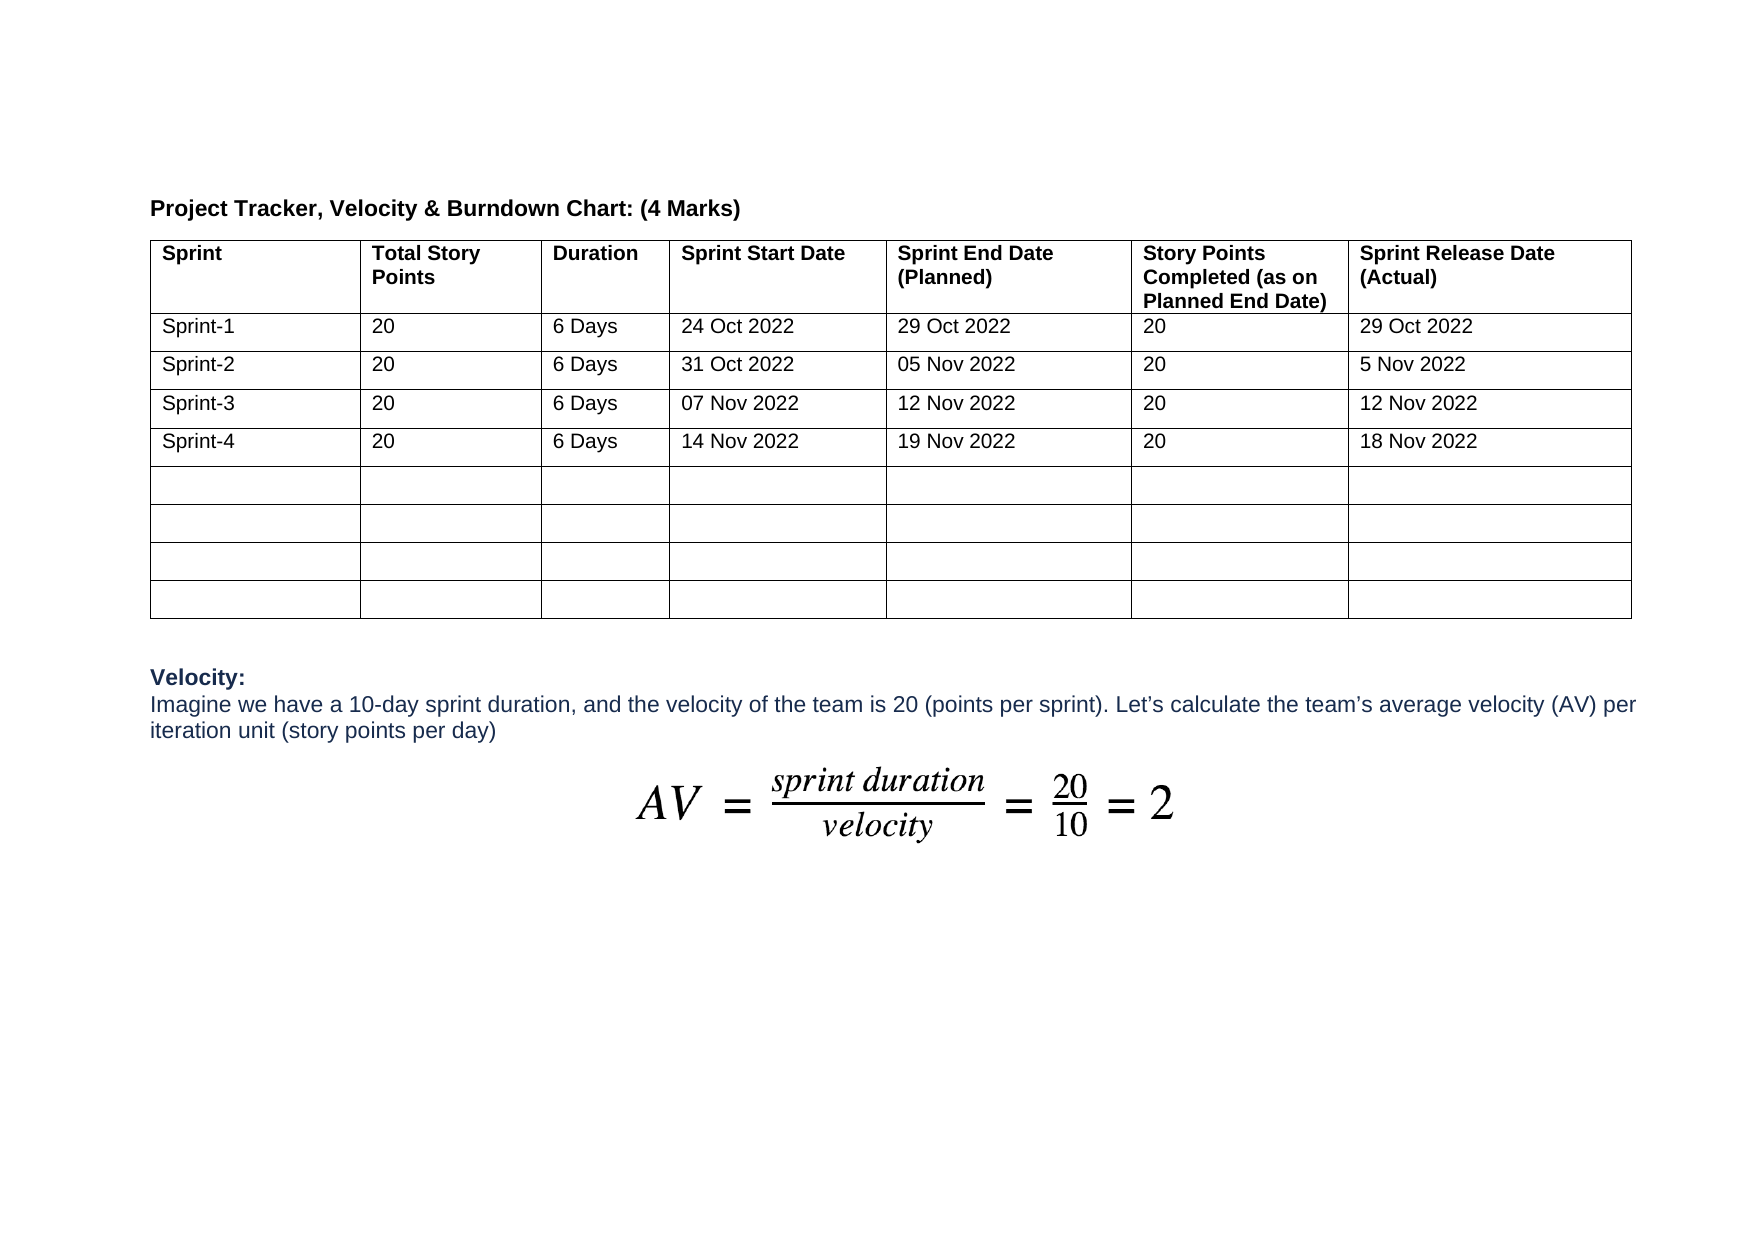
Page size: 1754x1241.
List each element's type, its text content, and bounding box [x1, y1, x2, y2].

table_header Sprint [151, 241, 360, 313]
table_cell [887, 543, 1131, 580]
text Project Tracker, Velocity & Burndown Chart: (4 Marks) [150, 195, 1665, 221]
table_cell 5 Nov 2022 [1349, 352, 1631, 389]
table_header Duration [542, 241, 669, 313]
table_cell [1349, 467, 1631, 504]
table_cell Sprint-1 [151, 314, 360, 351]
table_cell [542, 543, 669, 580]
table_cell [542, 467, 669, 504]
table_cell 20 [361, 314, 541, 351]
table_cell 12 Nov 2022 [1349, 390, 1631, 427]
table_cell 20 [1132, 429, 1348, 466]
table_cell [542, 505, 669, 542]
text Imagine we have a 10-day sprint duration, and the velocity of the team is 20 (points per sprint). Let’s calculate the team’s average velocity (AV) per iteration unit (story points per day) [150, 691, 1665, 743]
table_header Sprint Start Date [670, 241, 886, 313]
table_cell [670, 581, 886, 618]
table_header Sprint End Date (Planned) [887, 241, 1131, 313]
table_cell 6 Days [542, 352, 669, 389]
table_cell 12 Nov 2022 [887, 390, 1131, 427]
table_cell 20 [361, 390, 541, 427]
table_header Total Story Points [361, 241, 541, 313]
table_cell Sprint-4 [151, 429, 360, 466]
text Velocity: [150, 664, 1665, 691]
table_cell 18 Nov 2022 [1349, 429, 1631, 466]
table_cell [361, 543, 541, 580]
table_cell 07 Nov 2022 [670, 390, 886, 427]
table_cell 20 [1132, 352, 1348, 389]
table_cell 20 [1132, 390, 1348, 427]
table_cell 20 [361, 352, 541, 389]
table_cell 31 Oct 2022 [670, 352, 886, 389]
table_cell [361, 505, 541, 542]
table_cell [670, 505, 886, 542]
table_cell [1349, 543, 1631, 580]
table_cell [887, 467, 1131, 504]
table_cell [1349, 581, 1631, 618]
table_cell [361, 581, 541, 618]
table_cell 6 Days [542, 429, 669, 466]
table_cell 19 Nov 2022 [887, 429, 1131, 466]
table_cell [1132, 467, 1348, 504]
table_cell [887, 505, 1131, 542]
table_cell 20 [1132, 314, 1348, 351]
table_cell [361, 467, 541, 504]
table_cell [1132, 505, 1348, 542]
table_cell 20 [361, 429, 541, 466]
table_cell [670, 467, 886, 504]
table_cell Sprint-2 [151, 352, 360, 389]
table_cell Sprint-3 [151, 390, 360, 427]
table_cell 14 Nov 2022 [670, 429, 886, 466]
table_cell [670, 543, 886, 580]
table_header Story Points Completed (as on Planned End Date) [1132, 241, 1348, 313]
table_cell [887, 581, 1131, 618]
table_cell [151, 467, 360, 504]
picture [615, 743, 1200, 875]
table_cell [1349, 505, 1631, 542]
table_cell [1132, 581, 1348, 618]
table_cell 6 Days [542, 390, 669, 427]
table_cell 05 Nov 2022 [887, 352, 1131, 389]
table_cell [1132, 543, 1348, 580]
table_header Sprint Release Date (Actual) [1349, 241, 1631, 313]
table_cell [151, 505, 360, 542]
table_cell [151, 543, 360, 580]
table_cell [151, 581, 360, 618]
table_cell 29 Oct 2022 [1349, 314, 1631, 351]
table_cell 6 Days [542, 314, 669, 351]
table_cell 24 Oct 2022 [670, 314, 886, 351]
table_cell [542, 581, 669, 618]
table_cell 29 Oct 2022 [887, 314, 1131, 351]
